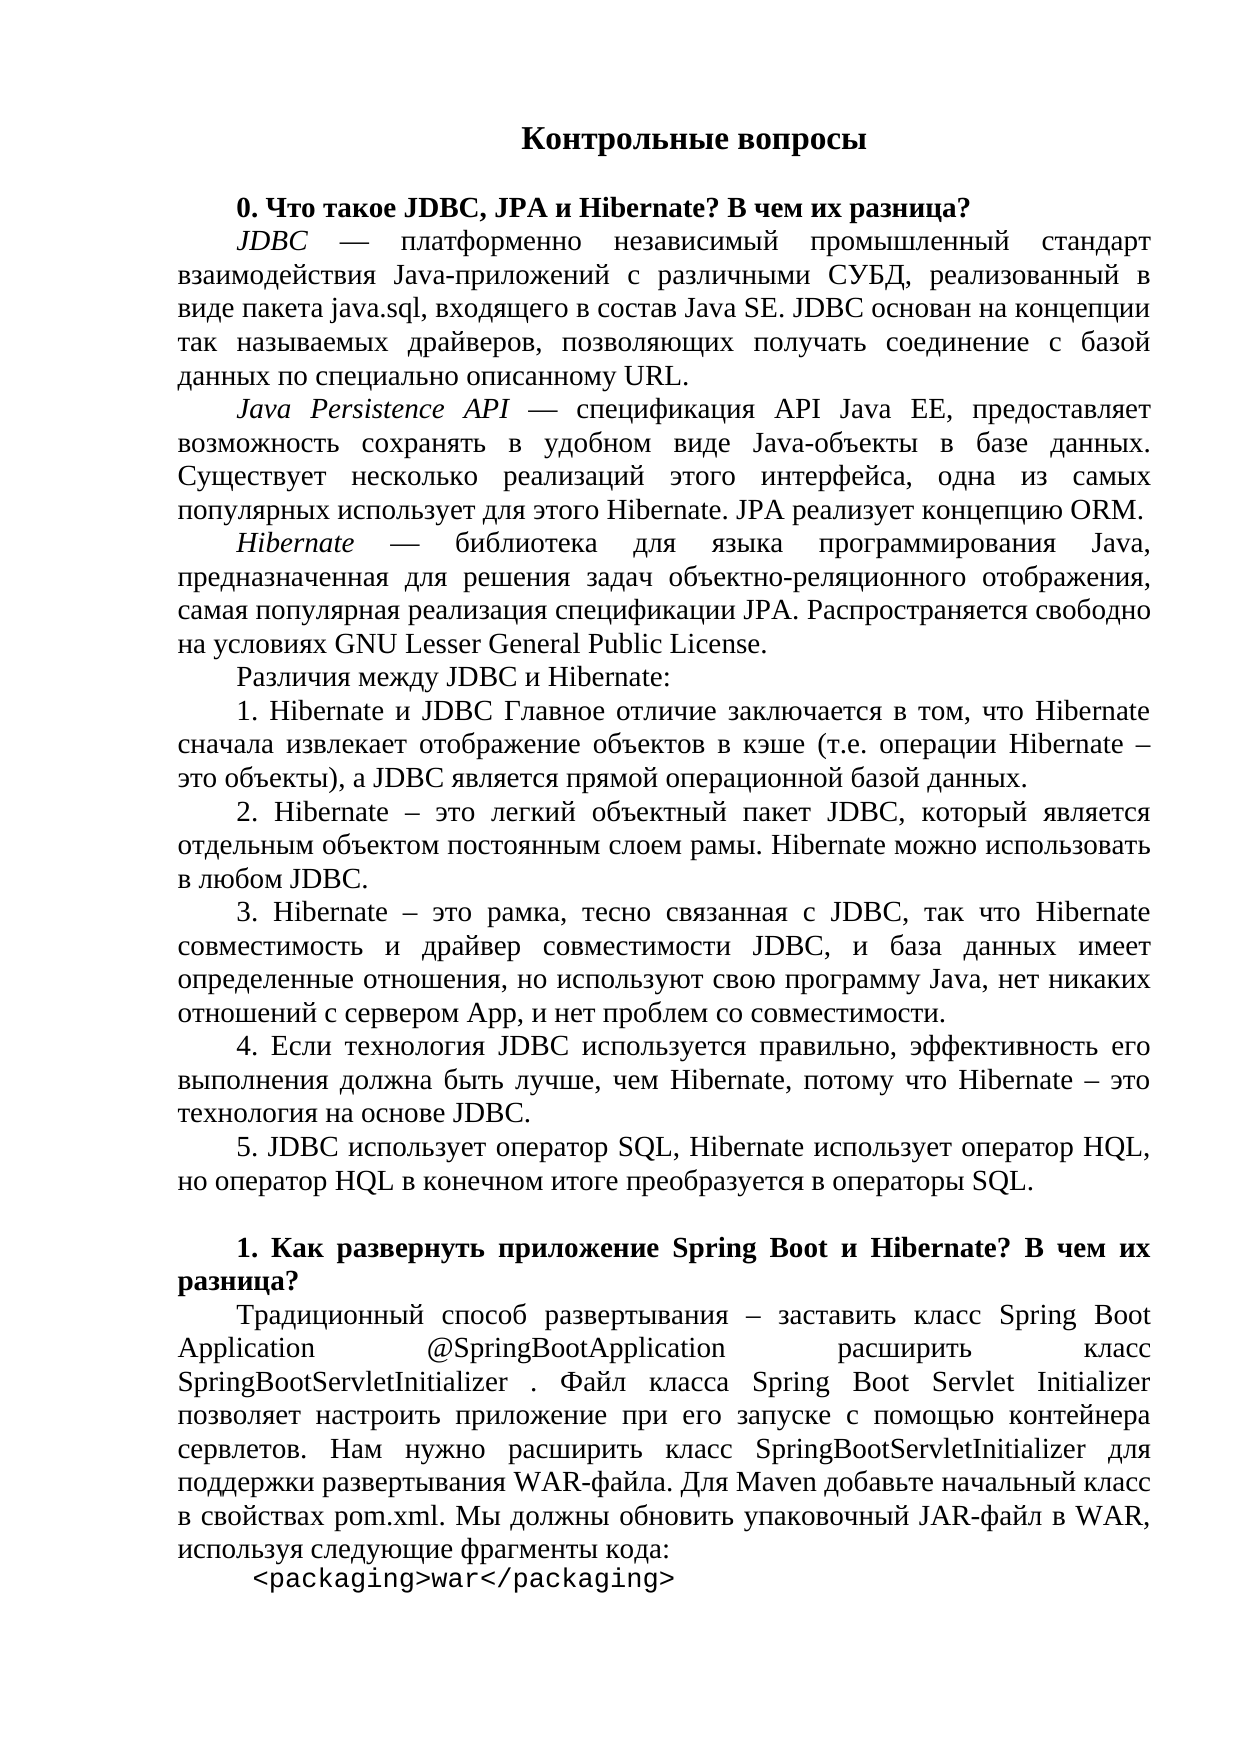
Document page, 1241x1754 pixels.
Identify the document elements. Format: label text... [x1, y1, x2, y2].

text 3. Hibernate – это рамка, тесно связанная с JDBC, так что Hibernate совместимость и драйвер совместимости JDBC, и база данных имеет определенные отношения, но используют свою программу Java, нет никаких отношений с сервером App, и нет проблем со совместимости. [177, 894, 1152, 1028]
text 5. JDBC использует оператор SQL, Hibernate использует оператор HQL, но оператор HQL в конечном итоге преобразуется в операторы SQL. [177, 1129, 1152, 1196]
text 2. Hibernate – это легкий объектный пакет JDBC, который является отдельным объектом постоянным слоем рамы. Hibernate можно использовать в любом JDBC. [177, 794, 1152, 894]
text Контрольные вопросы [177, 118, 1152, 156]
text JDBC — платформенно независимый промышленный стандарт взаимодействия Java-приложений с различными СУБД, реализованный в виде пакета java.sql, входящего в состав Java SE. JDBC основан на концепции так называемых драйверов, позволяющих получать соединение с базой данных по специально описанному URL. [177, 223, 1152, 391]
text Hibernate — библиотека для языка программирования Java, предназначенная для решения задач объектно-реляционного отображения, самая популярная реализация спецификации JPA. Распространяется свободно на условиях GNU Lesser General Public License. [177, 525, 1152, 659]
text 1. Hibernate и JDBC Главное отличие заключается в том, что Hibernate сначала извлекает отображение объектов в кэше (т.е. операции Hibernate – это объекты), а JDBC является прямой операционной базой данных. [177, 693, 1152, 794]
text 4. Если технология JDBC используется правильно, эффективность его выполнения должна быть лучше, чем Hibernate, потому что Hibernate – это технология на основе JDBC. [177, 1028, 1152, 1129]
text 0. Что такое JDBC, JPA и Hibernate? В чем их разница? [177, 190, 1152, 223]
text <packaging>war</packaging> [177, 1565, 1152, 1596]
text 1. Как развернуть приложение Spring Boot и Hibernate? В чем их разница? [177, 1230, 1152, 1297]
text Различия между JDBC и Hibernate: [177, 659, 1152, 693]
text Java Persistence API — спецификация API Java EE, предоставляет возможность сохранять в удобном виде Java-объекты в базе данных. Существует несколько реализаций этого интерфейса, одна из самых популярных использует для этого Hibernate. JPA реализует концепцию ORM. [177, 391, 1152, 525]
text Традиционный способ развертывания – заставить класс Spring Boot Application @SpringBootApplication расширить класс SpringBootServletInitializer . Файл класса Spring Boot Servlet Initializer позволяет настроить приложение при его запуске с помощью контейнера сервлетов. Нам нужно расширить класс SpringBootServletInitializer для поддержки развертывания WAR-файла. Для Maven добавьте начальный класс в свойствах pom.xml. Мы должны обновить упаковочный JAR-файл в WAR, используя следующие фрагменты кода: [177, 1297, 1152, 1565]
